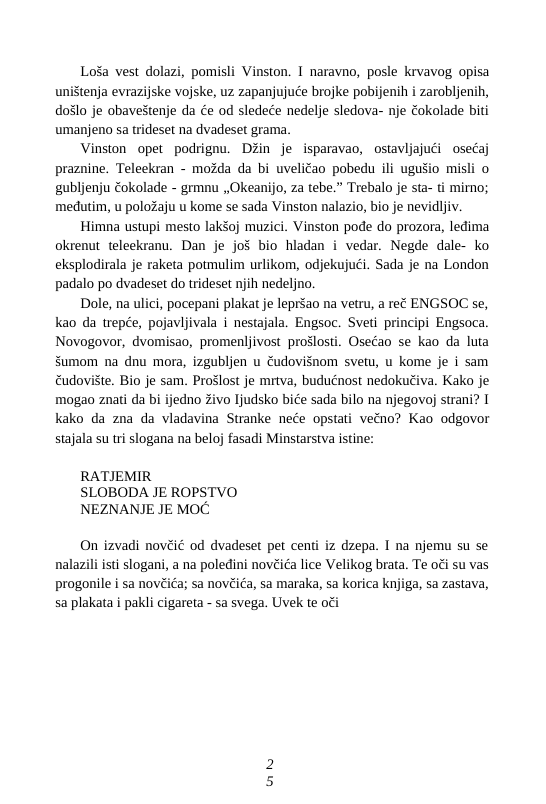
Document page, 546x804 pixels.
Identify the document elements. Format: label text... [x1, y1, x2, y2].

text SLOBODA JE ROPSTVO [55, 484, 489, 501]
text NEZNANJE JE MOĆ [55, 501, 489, 518]
text RATJEMIR [55, 467, 489, 484]
text Dole, na ulici, pocepani plakat je lepršao na vetru, a reč ENGSOC se, kao da trepće, pojavljivala i nestajala. Engsoc. Sveti principi Engsoca. Novogovor, dvomisao, promenljivost prošlosti. Osećao se kao da luta šumom na dnu mora, izgubljen u čudovišnom svetu, u kome je i sam čudovište. Bio je sam. Prošlost je mrtva, budućnost nedokučiva. Kako je mogao znati da bi ijedno živo Ijudsko biće sada bilo na njegovoj strani? I kako da zna da vladavina Stranke neće opstati večno? Kao odgovor stajala su tri slogana na beloj fasadi Minstarstva istine: [55, 294, 489, 446]
text Vinston opet podrignu. Džin je isparavao, ostavljajući osećaj praznine. Teleekran - možda da bi uveličao pobedu ili ugušio misli o gubljenju čokolade - grmnu „Okeanijo, za tebe.” Trebalo je sta- ti mirno; međutim, u položaju u kome se sada Vinston nalazio, bio je nevidljiv. [55, 140, 489, 215]
text On izvadi novčić od dvadeset pet centi iz dzepa. I na njemu su se nalazili isti slogani, a na poleđini novčića lice Velikog brata. Te oči su vas progonile i sa novčića; sa novčića, sa maraka, sa korica knjiga, sa zastava, sa plakata i pakli cigareta - sa svega. Uvek te oči [55, 536, 489, 611]
text Loša vest dolazi, pomisli Vinston. I naravno, posle krvavog opisa uništenja evrazijske vojske, uz zapanjujuće brojke pobijenih i zarobljenih, došlo je obaveštenje da će od sledeće nedelje sledova- nje čokolade biti umanjeno sa trideset na dvadeset grama. [55, 63, 489, 138]
text Himna ustupi mesto lakšoj muzici. Vinston pođe do prozora, leđima okrenut teleekranu. Dan je još bio hladan i vedar. Negde dale- ko eksplodirala je raketa potmulim urlikom, odjekujući. Sada je na London padalo po dvadeset do trideset njih nedeljno. [55, 217, 489, 292]
